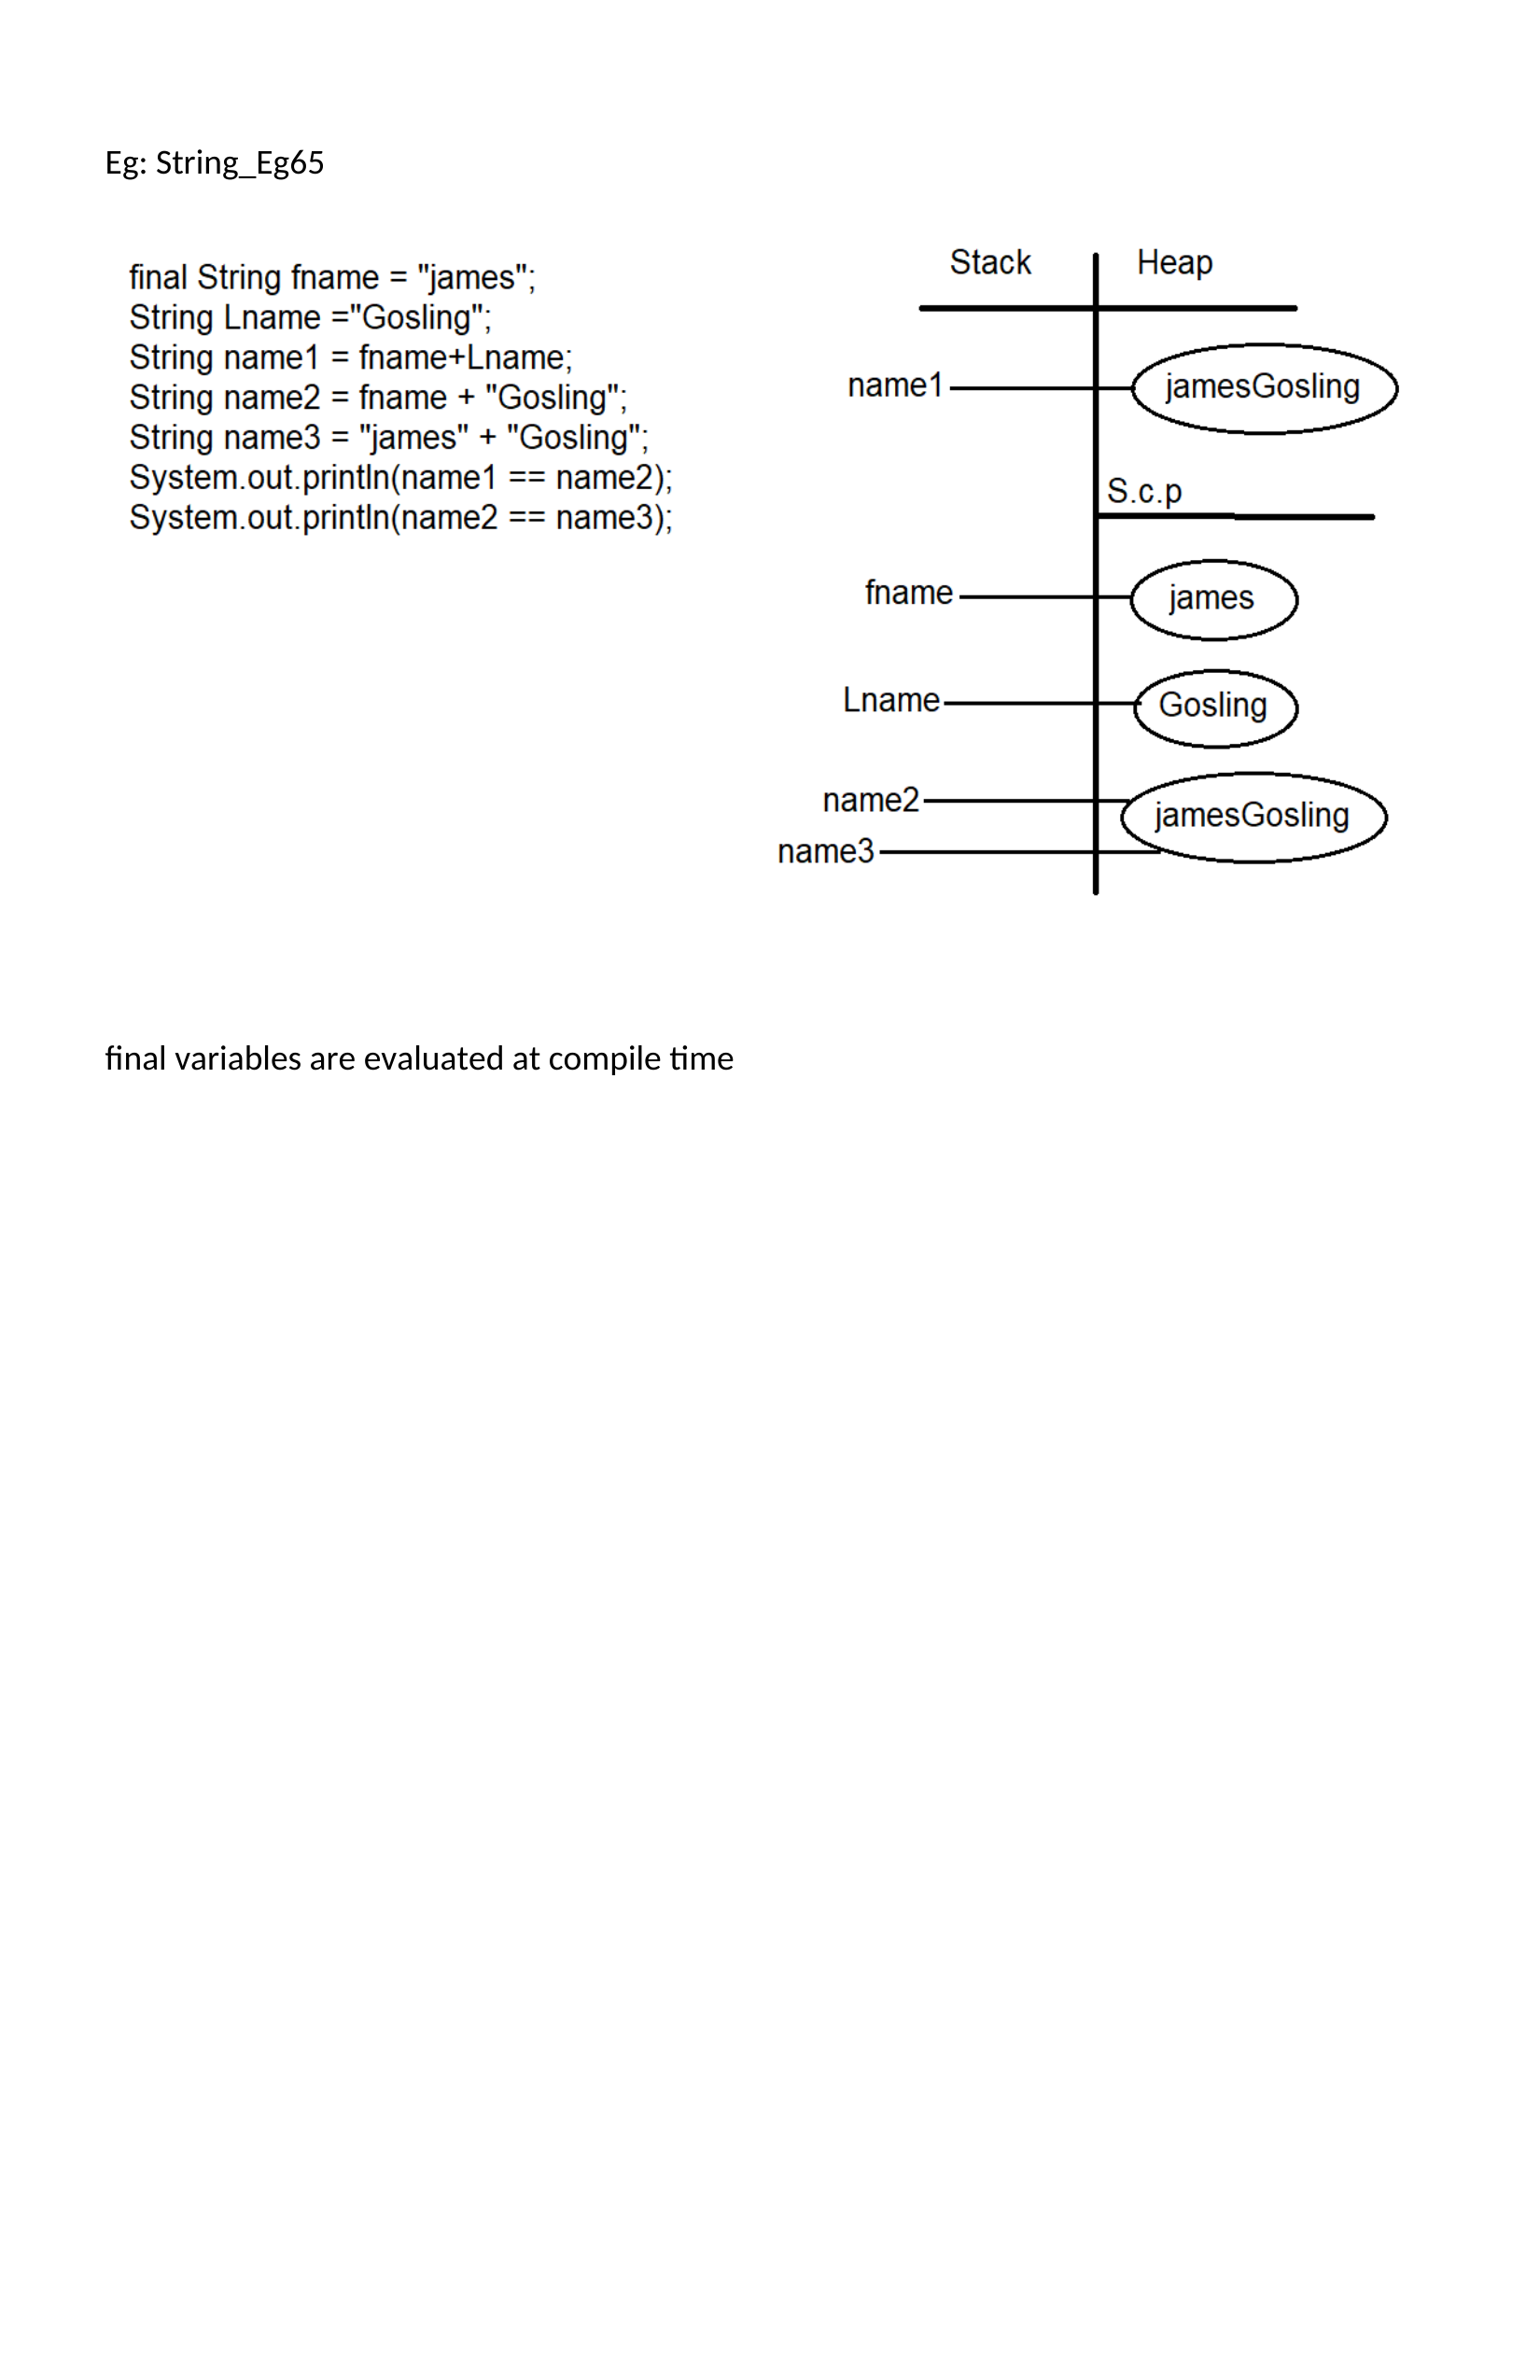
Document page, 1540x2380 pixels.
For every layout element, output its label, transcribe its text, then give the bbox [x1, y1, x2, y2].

text Eg: String_Eg65 [105, 140, 1435, 183]
text final variables are evaluated at compile time [105, 1035, 1435, 1078]
picture [105, 202, 1455, 957]
